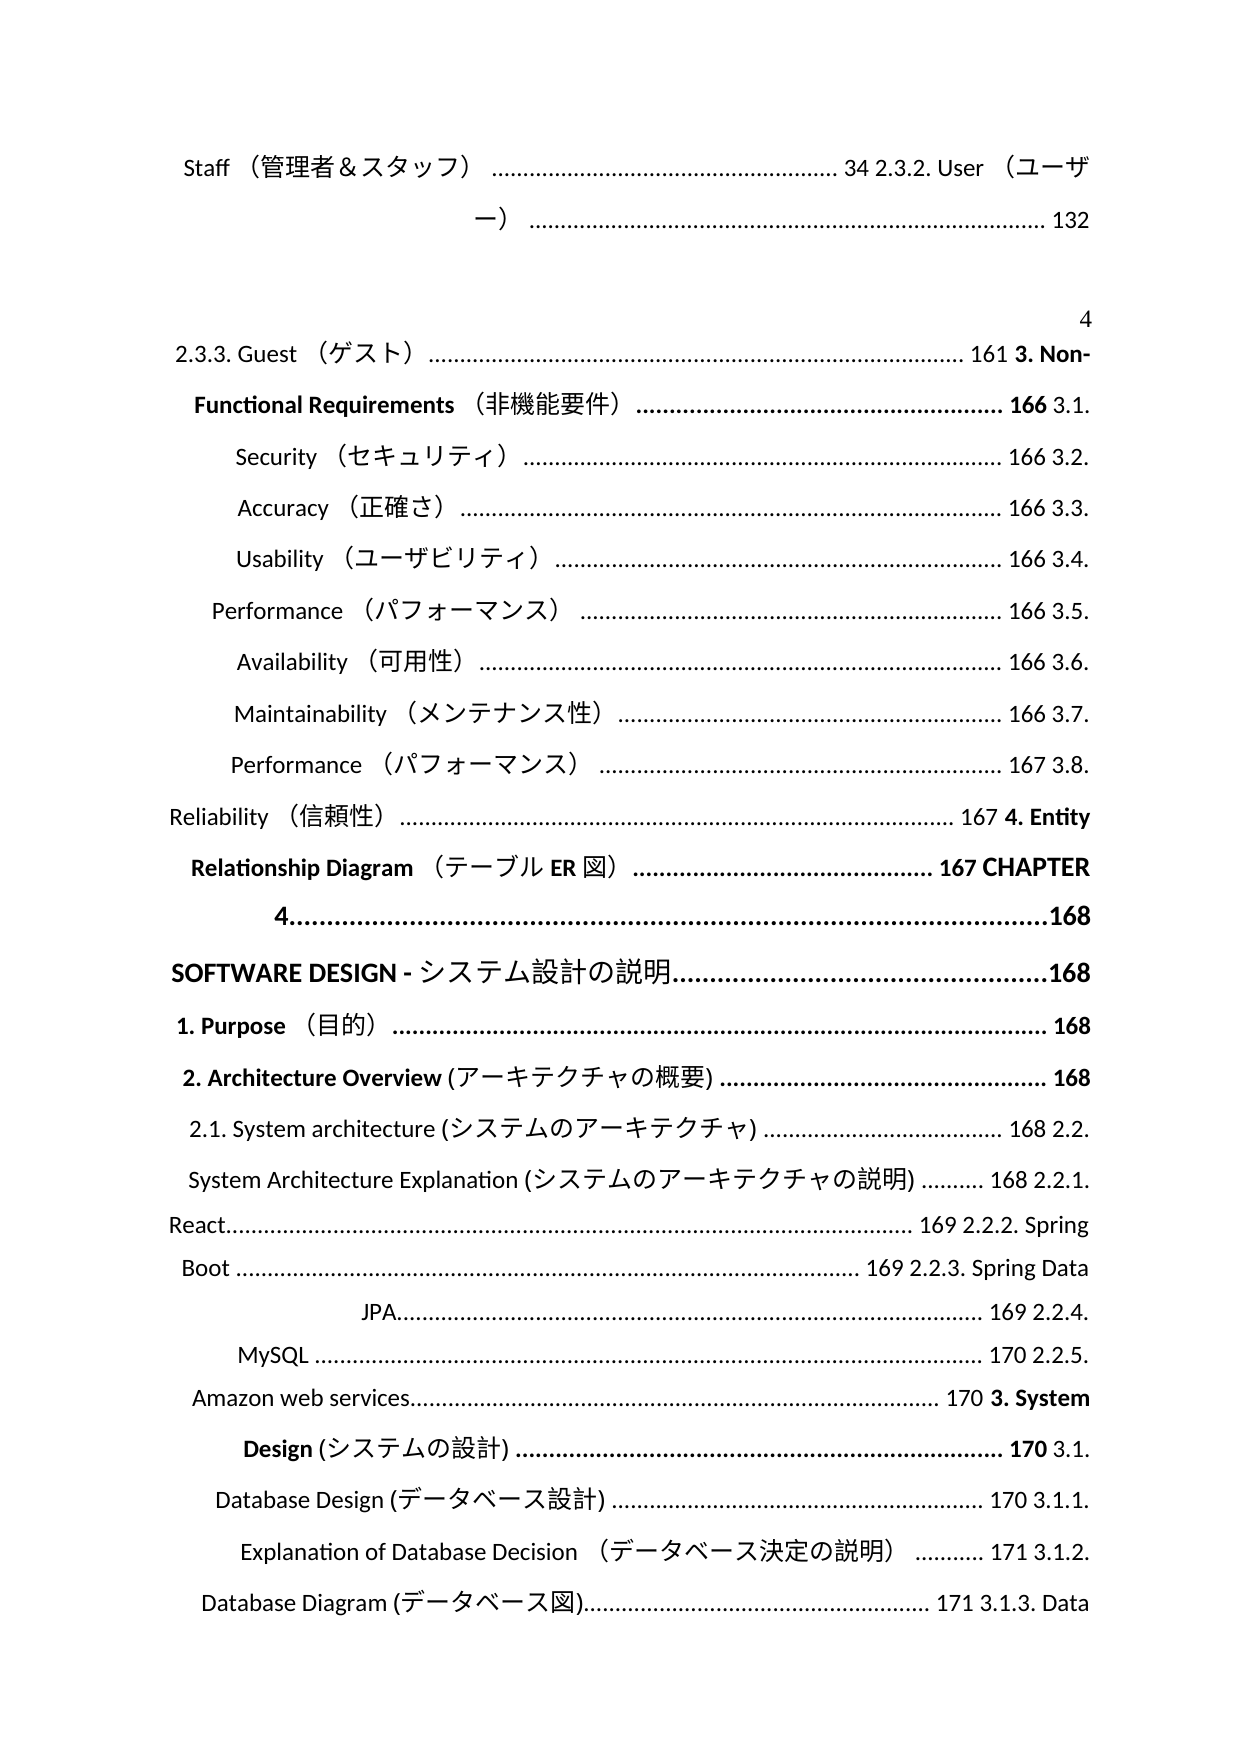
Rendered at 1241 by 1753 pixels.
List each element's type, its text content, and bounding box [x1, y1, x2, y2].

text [151, 147, 1090, 236]
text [151, 333, 1090, 1619]
text 4 [149, 304, 1092, 333]
